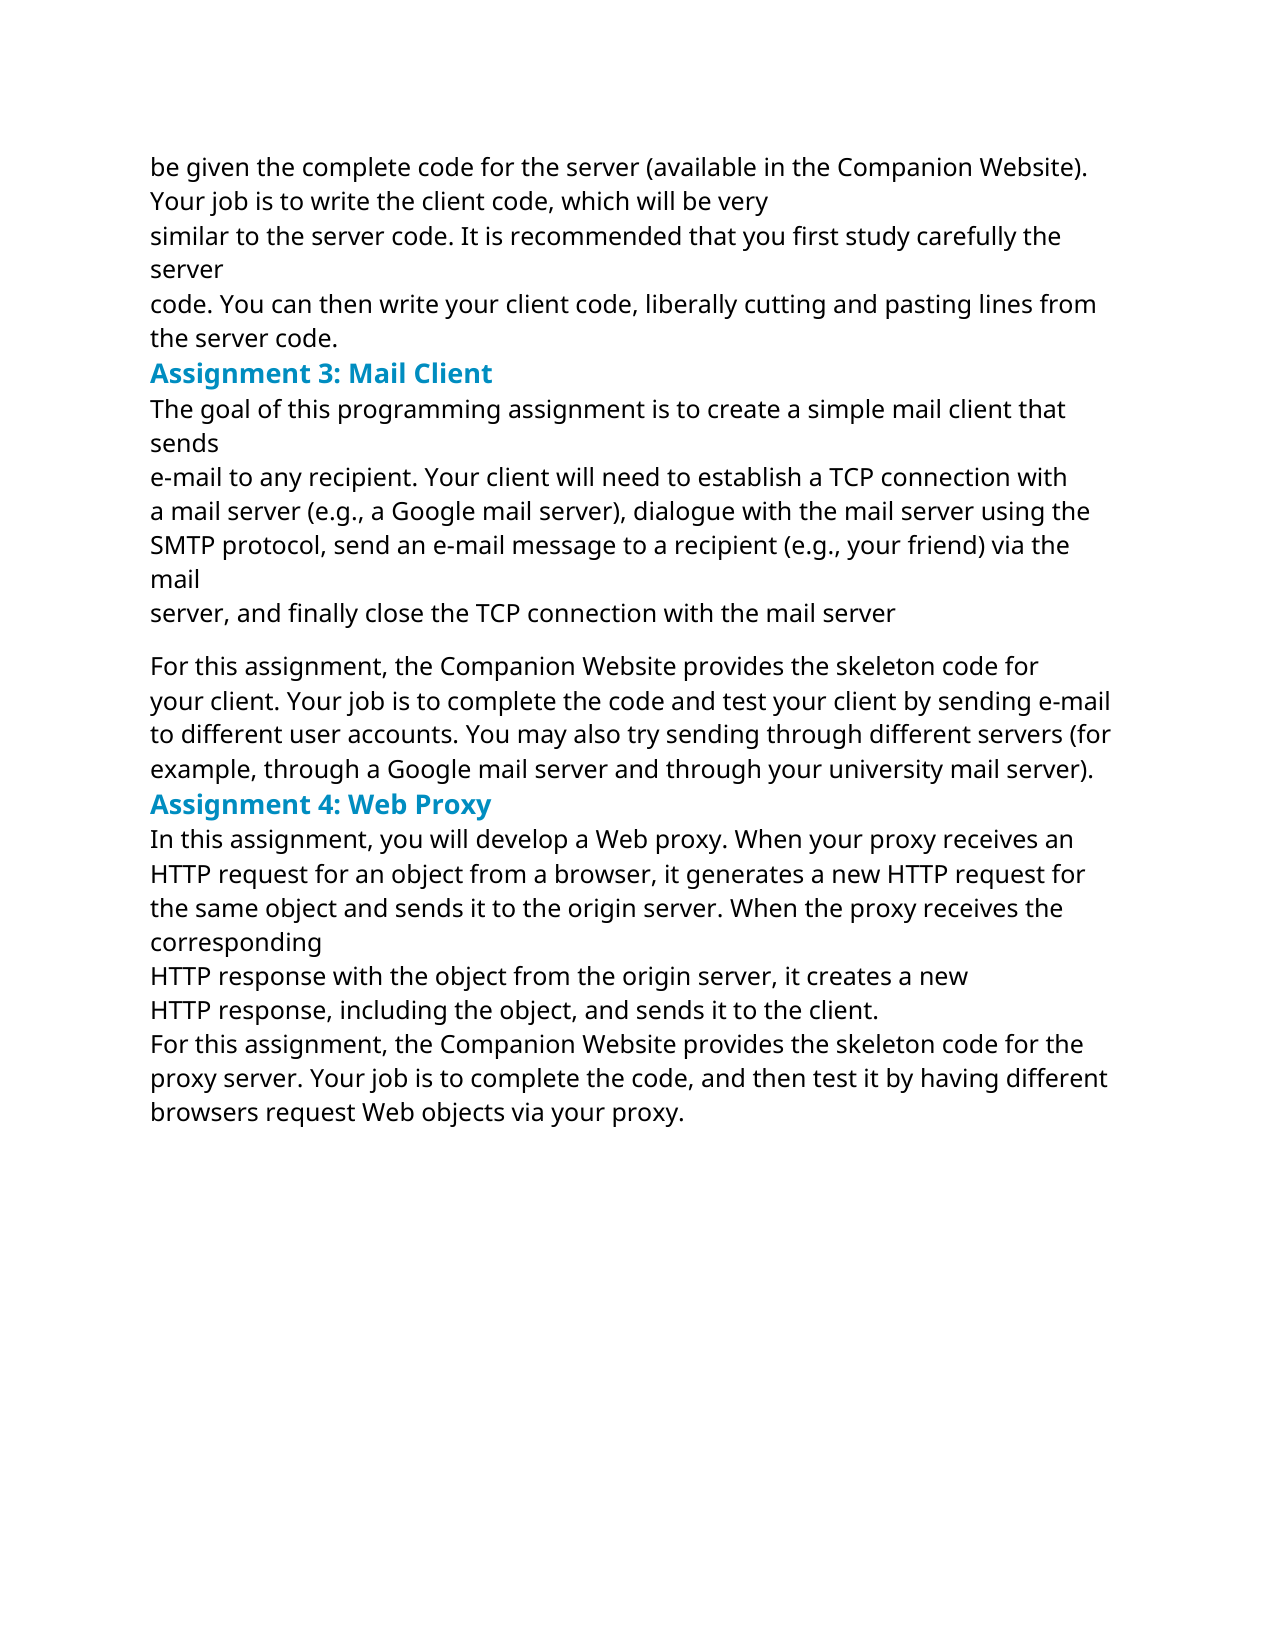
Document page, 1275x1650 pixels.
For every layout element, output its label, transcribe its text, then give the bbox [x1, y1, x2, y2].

text In this assignment, you will develop a Web proxy. When your proxy receives an [150, 822, 1125, 856]
text HTTP request for an object from a browser, it generates a new HTTP request for [150, 856, 1125, 890]
text e-mail to any recipient. Your client will need to establish a TCP connection with [150, 459, 1125, 493]
text Assignment 3: Mail Client [150, 354, 1125, 391]
text For this assignment, the Companion Website provides the skeleton code for the [150, 1027, 1125, 1061]
text server, and finally close the TCP connection with the mail server [150, 596, 1125, 630]
text example, through a Google mail server and through your university mail server). [150, 751, 1125, 785]
text The goal of this programming assignment is to create a simple mail client that sends [150, 391, 1125, 459]
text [150, 150, 1125, 218]
text For this assignment, the Companion Website provides the skeleton code for [150, 649, 1125, 683]
text HTTP response with the object from the origin server, it creates a new [150, 958, 1125, 992]
text HTTP response, including the object, and sends it to the client. [150, 992, 1125, 1027]
text the server code. [150, 320, 1125, 354]
text proxy server. Your job is to complete the code, and then test it by having different [150, 1061, 1125, 1095]
text the same object and sends it to the origin server. When the proxy receives the corresponding [150, 890, 1125, 958]
text browsers request Web objects via your proxy. [150, 1095, 1125, 1129]
text code. You can then write your client code, liberally cutting and pasting lines from [150, 286, 1125, 320]
text a mail server (e.g., a Google mail server), dialogue with the mail server using the [150, 493, 1125, 527]
text to different user accounts. You may also try sending through different servers (for [150, 717, 1125, 751]
text SMTP protocol, send an e-mail message to a recipient (e.g., your friend) via the mail [150, 527, 1125, 596]
text similar to the server code. It is recommended that you first study carefully the server [150, 218, 1125, 286]
text Assignment 4: Web Proxy [150, 785, 1125, 822]
text your client. Your job is to complete the code and test your client by sending e-mail [150, 683, 1125, 717]
